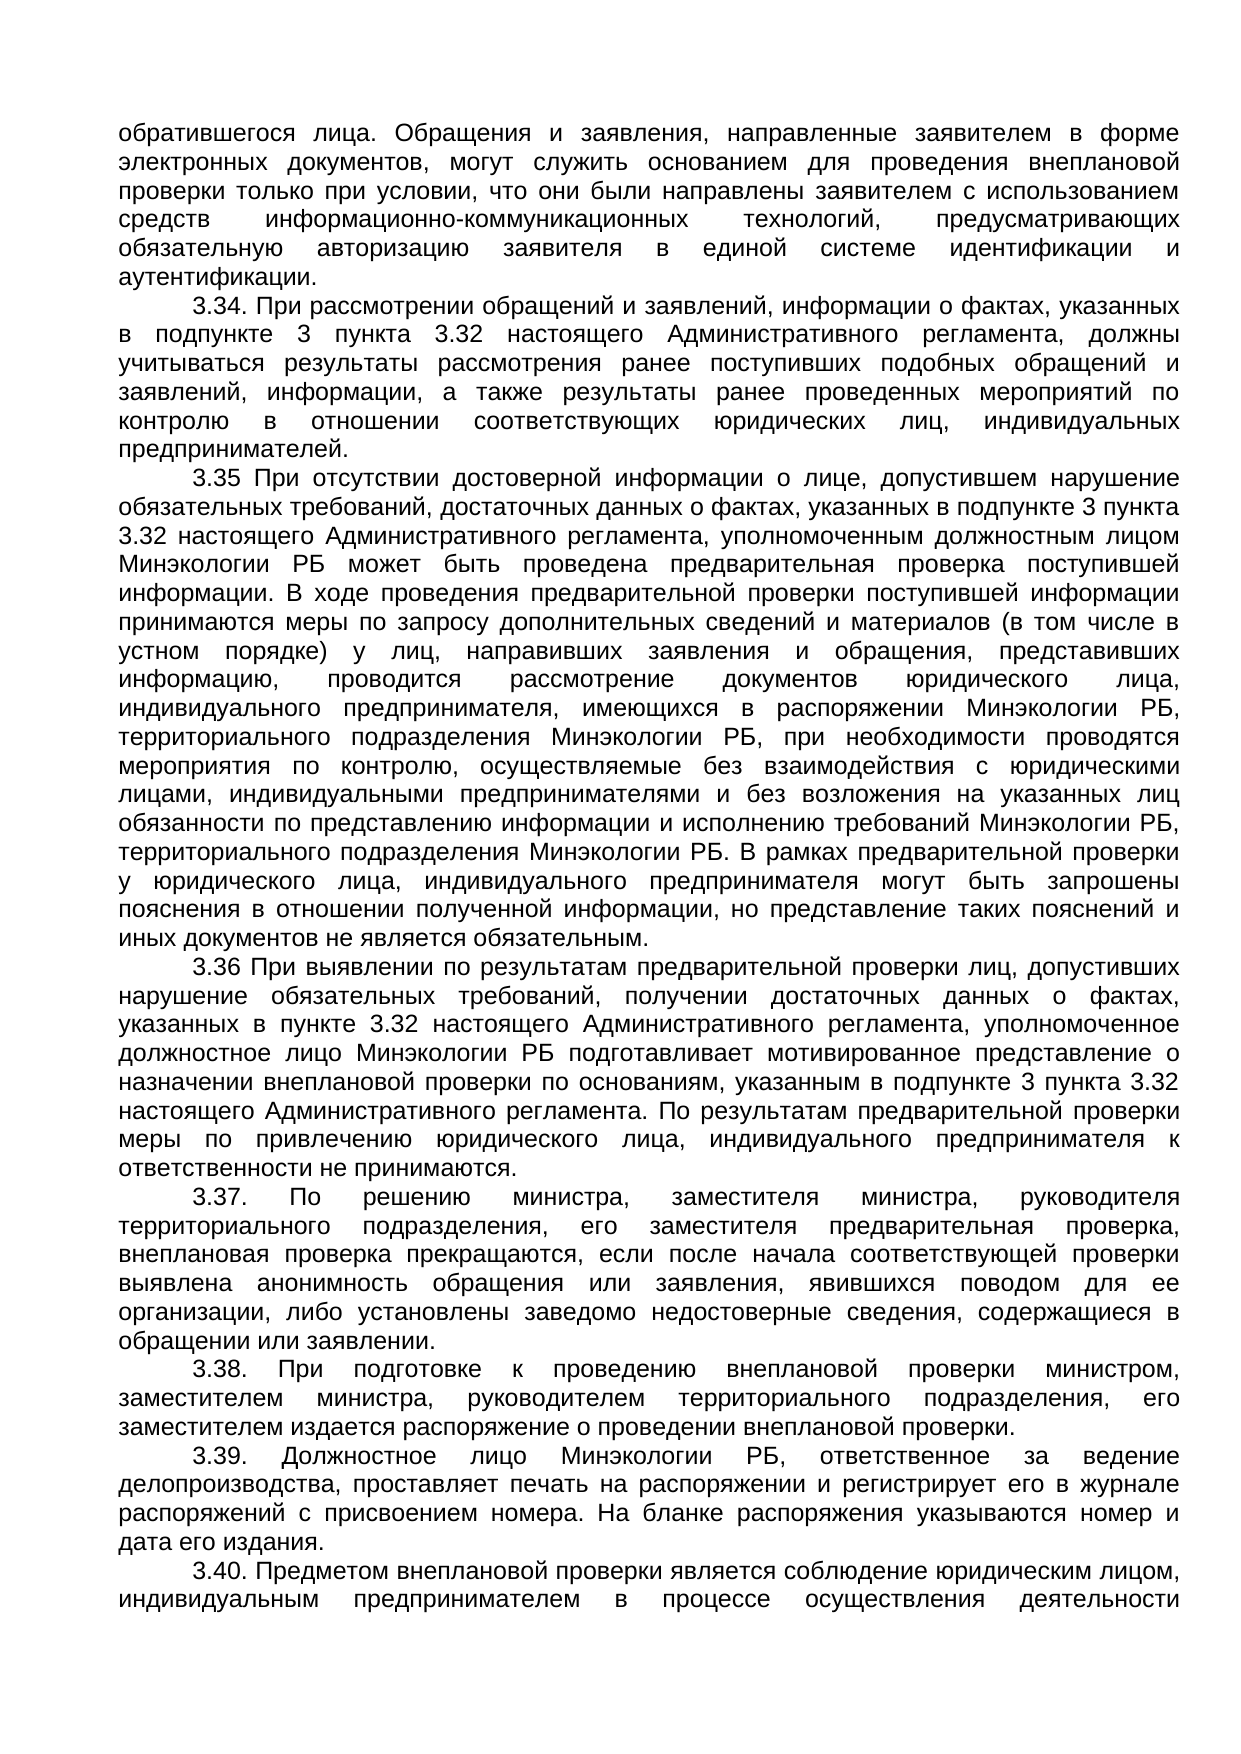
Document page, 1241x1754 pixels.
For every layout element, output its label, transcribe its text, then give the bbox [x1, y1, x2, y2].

text 3.35 При отсутствии достоверной информации о лице, допустившем нарушение обязательных требований, достаточных данных о фактах, указанных в подпункте 3 пункта 3.32 настоящего Административного регламента, уполномоченным должностным лицом Минэкологии РБ может быть проведена предварительная проверка поступившей информации. В ходе проведения предварительной проверки поступившей информации принимаются меры по запросу дополнительных сведений и материалов (в том числе в устном порядке) у лиц, направивших заявления и обращения, представивших информацию, проводится рассмотрение документов юридического лица, индивидуального предпринимателя, имеющихся в распоряжении Минэкологии РБ, территориального подразделения Минэкологии РБ, при необходимости проводятся мероприятия по контролю, осуществляемые без взаимодействия с юридическими лицами, индивидуальными предпринимателями и без возложения на указанных лиц обязанности по представлению информации и исполнению требований Минэкологии РБ, территориального подразделения Минэкологии РБ. В рамках предварительной проверки у юридического лица, индивидуального предпринимателя могут быть запрошены пояснения в отношении полученной информации, но представление таких пояснений и иных документов не является обязательным. [118, 463, 1181, 952]
text 3.37. По решению министра, заместителя министра, руководителя территориального подразделения, его заместителя предварительная проверка, внеплановая проверка прекращаются, если после начала соответствующей проверки выявлена анонимность обращения или заявления, явившихся поводом для ее организации, либо установлены заведомо недостоверные сведения, содержащиеся в обращении или заявлении. [118, 1182, 1181, 1354]
text 3.34. При рассмотрении обращений и заявлений, информации о фактах, указанных в подпункте 3 пункта 3.32 настоящего Административного регламента, должны учитываться результаты рассмотрения ранее поступивших подобных обращений и заявлений, информации, а также результаты ранее проведенных мероприятий по контролю в отношении соответствующих юридических лиц, индивидуальных предпринимателей. [118, 291, 1181, 463]
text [118, 118, 1181, 291]
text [118, 1556, 1181, 1613]
text 3.36 При выявлении по результатам предварительной проверки лиц, допустивших нарушение обязательных требований, получении достаточных данных о фактах, указанных в пункте 3.32 настоящего Административного регламента, уполномоченное должностное лицо Минэкологии РБ подготавливает мотивированное представление о назначении внеплановой проверки по основаниям, указанным в подпункте 3 пункта 3.32 настоящего Административного регламента. По результатам предварительной проверки меры по привлечению юридического лица, индивидуального предпринимателя к ответственности не принимаются. [118, 952, 1181, 1182]
text 3.39. Должностное лицо Минэкологии РБ, ответственное за ведение делопроизводства, проставляет печать на распоряжении и регистрирует его в журнале распоряжений с присвоением номера. На бланке распоряжения указываются номер и дата его издания. [118, 1441, 1181, 1556]
text 3.38. При подготовке к проведению внеплановой проверки министром, заместителем министра, руководителем территориального подразделения, его заместителем издается распоряжение о проведении внеплановой проверки. [118, 1354, 1181, 1441]
